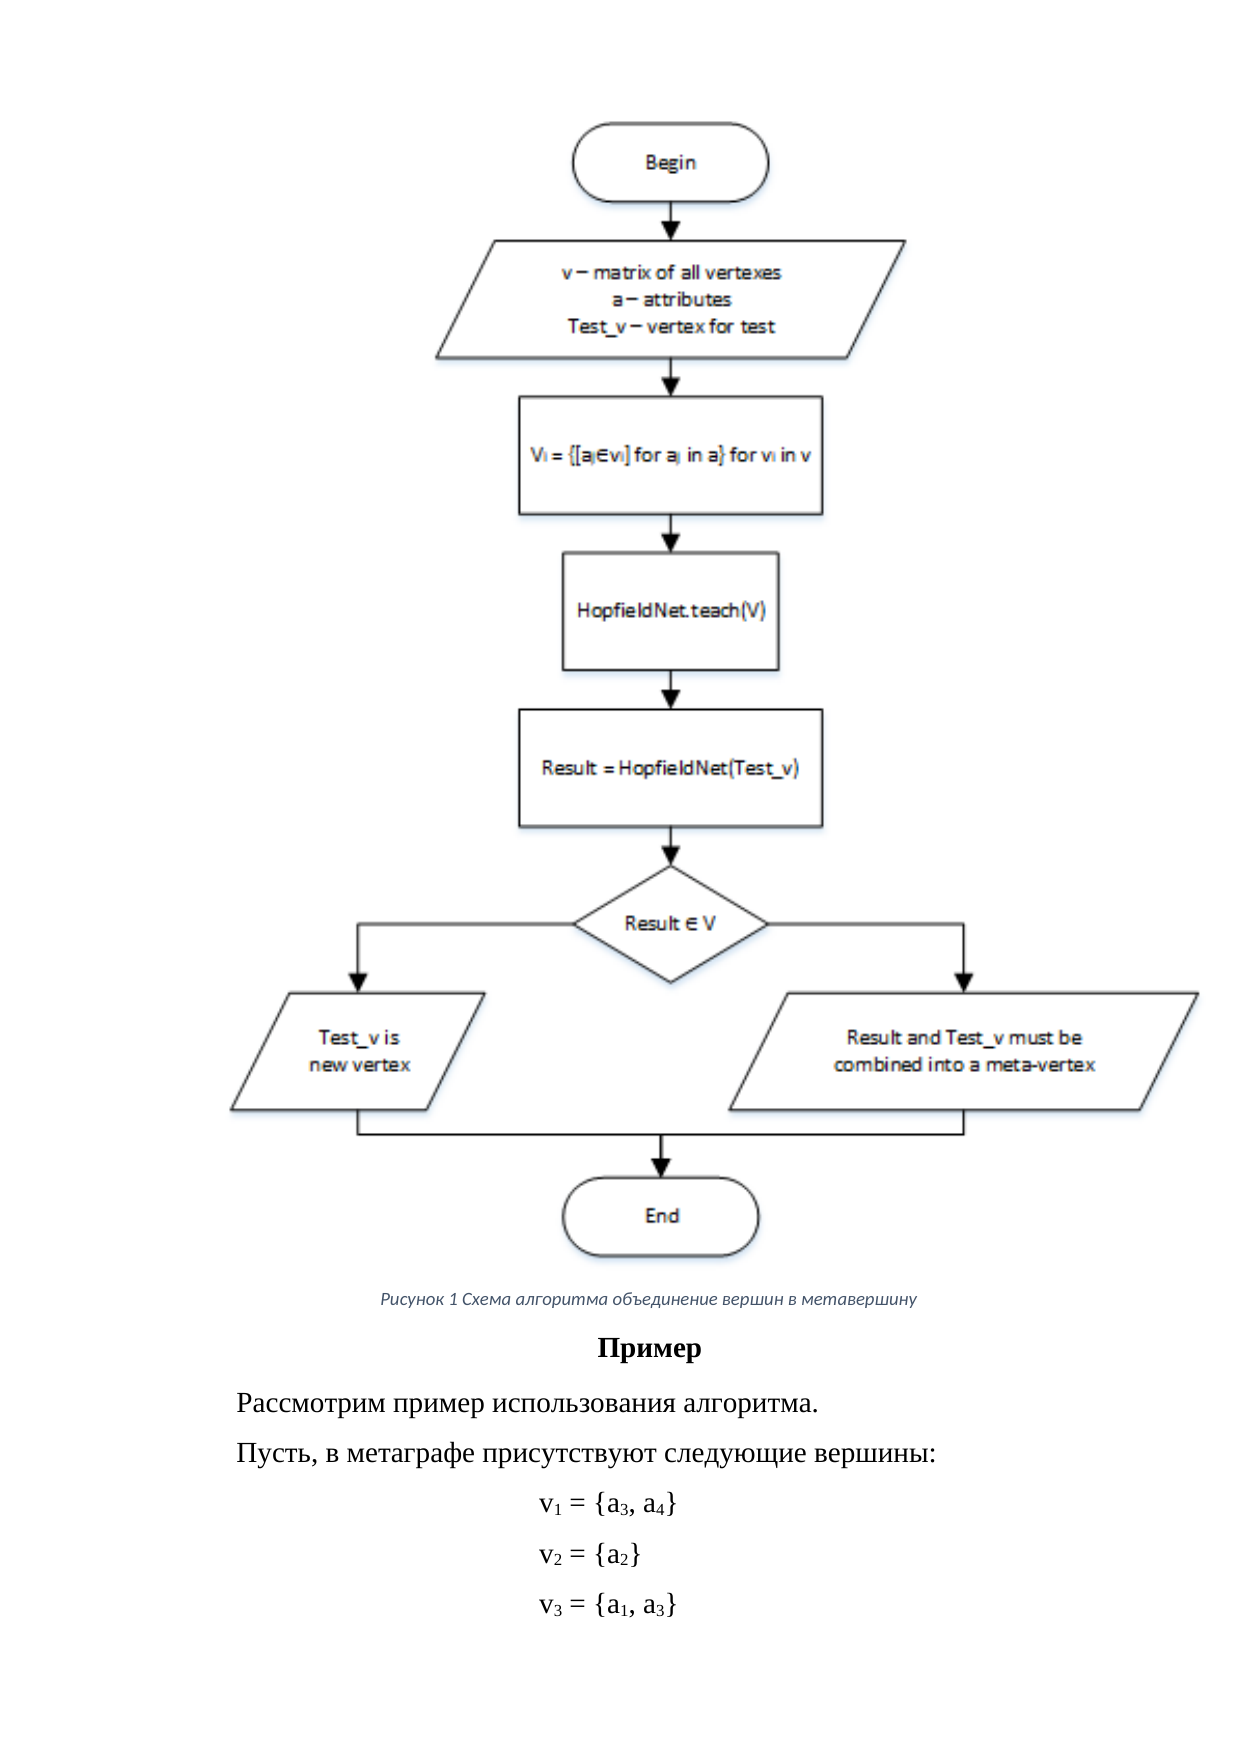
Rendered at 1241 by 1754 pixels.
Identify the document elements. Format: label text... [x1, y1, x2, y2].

text Пусть, в метаграфе присутствуют следующие вершины: [148, 1435, 1152, 1469]
text Рисунок 1 Схема алгоритма объединение вершин в метавершину [148, 1287, 1152, 1310]
text v1 = {a3, a4} [532, 1486, 1152, 1519]
picture [222, 118, 1210, 1273]
text Рассмотрим пример использования алгоритма. [148, 1385, 1152, 1418]
subtitle Пример [148, 1331, 1152, 1364]
text v2 = {a2} [532, 1536, 1152, 1569]
text v3 = {a1, a3} [532, 1586, 1152, 1620]
